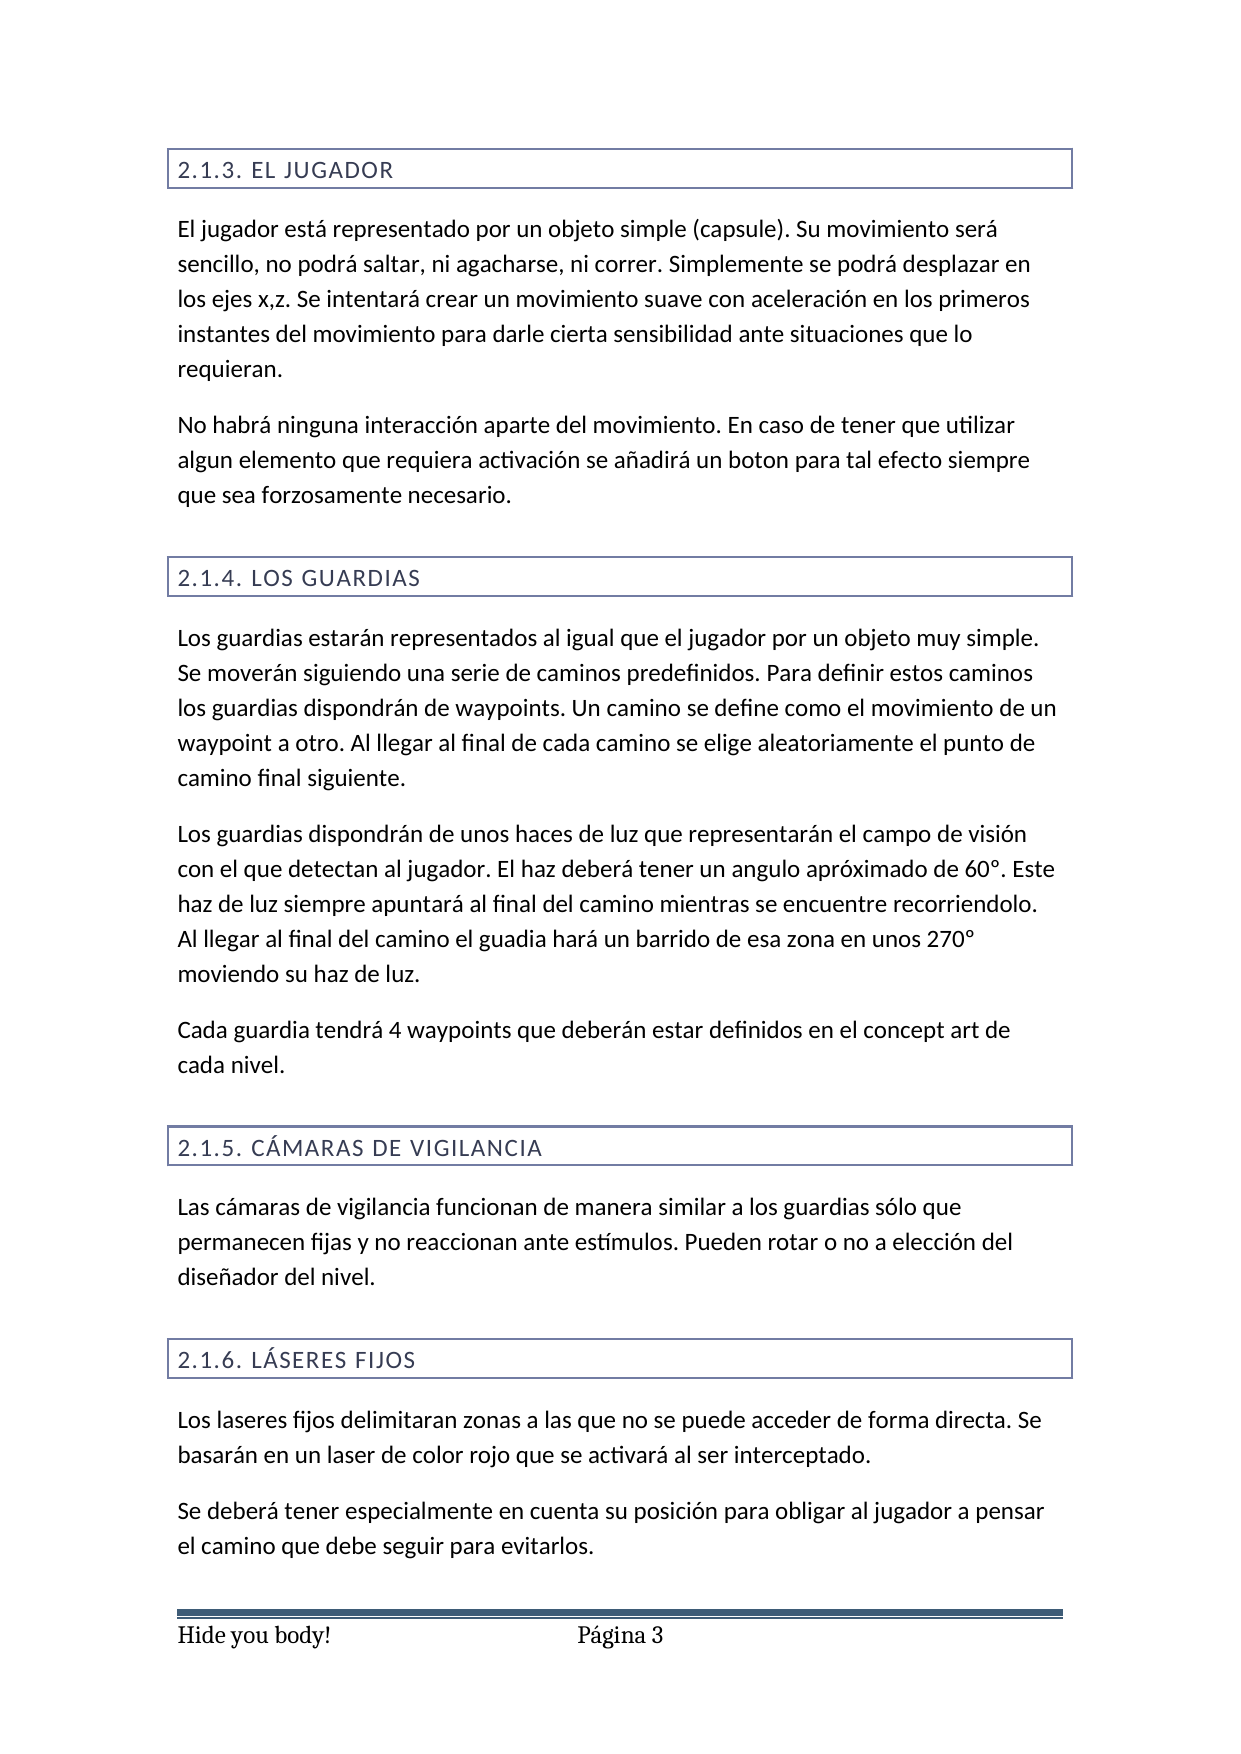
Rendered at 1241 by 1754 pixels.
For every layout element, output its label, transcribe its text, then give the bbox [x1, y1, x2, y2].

subtitle El jugador [169, 150, 1071, 187]
subtitle Cámaras de vigilancia [169, 1128, 1071, 1164]
text Se deberá tener especialmente en cuenta su posición para obligar al jugador a pensar el camino que debe seguir para evitarlos. [177, 1495, 1063, 1560]
text Los laseres fijos delimitaran zonas a las que no se puede acceder de forma directa. Se basarán en un laser de color rojo que se activará al ser interceptado. [177, 1404, 1063, 1469]
text Cada guardia tendrá 4 waypoints que deberán estar definidos en el concept art de cada nivel. [177, 1014, 1063, 1079]
text No habrá ninguna interacción aparte del movimiento. En caso de tener que utilizar algun elemento que requiera activación se añadirá un boton para tal efecto siempre que sea forzosamente necesario. [177, 409, 1063, 510]
text El jugador está representado por un objeto simple (capsule). Su movimiento será sencillo, no podrá saltar, ni agacharse, ni correr. Simplemente se podrá desplazar en los ejes x,z. Se intentará crear un movimiento suave con aceleración en los primeros instantes del movimiento para darle cierta sensibilidad ante situaciones que lo requieran. [177, 214, 1063, 384]
text Los guardias dispondrán de unos haces de luz que representarán el campo de visión con el que detectan al jugador. El haz deberá tener un angulo apróximado de 60º. Este haz de luz siempre apuntará al final del camino mientras se encuentre recorriendolo. Al llegar al final del camino el guadia hará un barrido de esa zona en unos 270º moviendo su haz de luz. [177, 818, 1063, 988]
subtitle Láseres fijos [169, 1340, 1071, 1377]
subtitle Los guardias [169, 558, 1071, 595]
text Los guardias estarán representados al igual que el jugador por un objeto muy simple. Se moverán siguiendo una serie de caminos predefinidos. Para definir estos caminos los guardias dispondrán de waypoints. Un camino se define como el movimiento de un waypoint a otro. Al llegar al final de cada camino se elige aleatoriamente el punto de camino final siguiente. [177, 622, 1063, 793]
text Las cámaras de vigilancia funcionan de manera similar a los guardias sólo que permanecen fijas y no reaccionan ante estímulos. Pueden rotar o no a elección del diseñador del nivel. [177, 1191, 1063, 1292]
